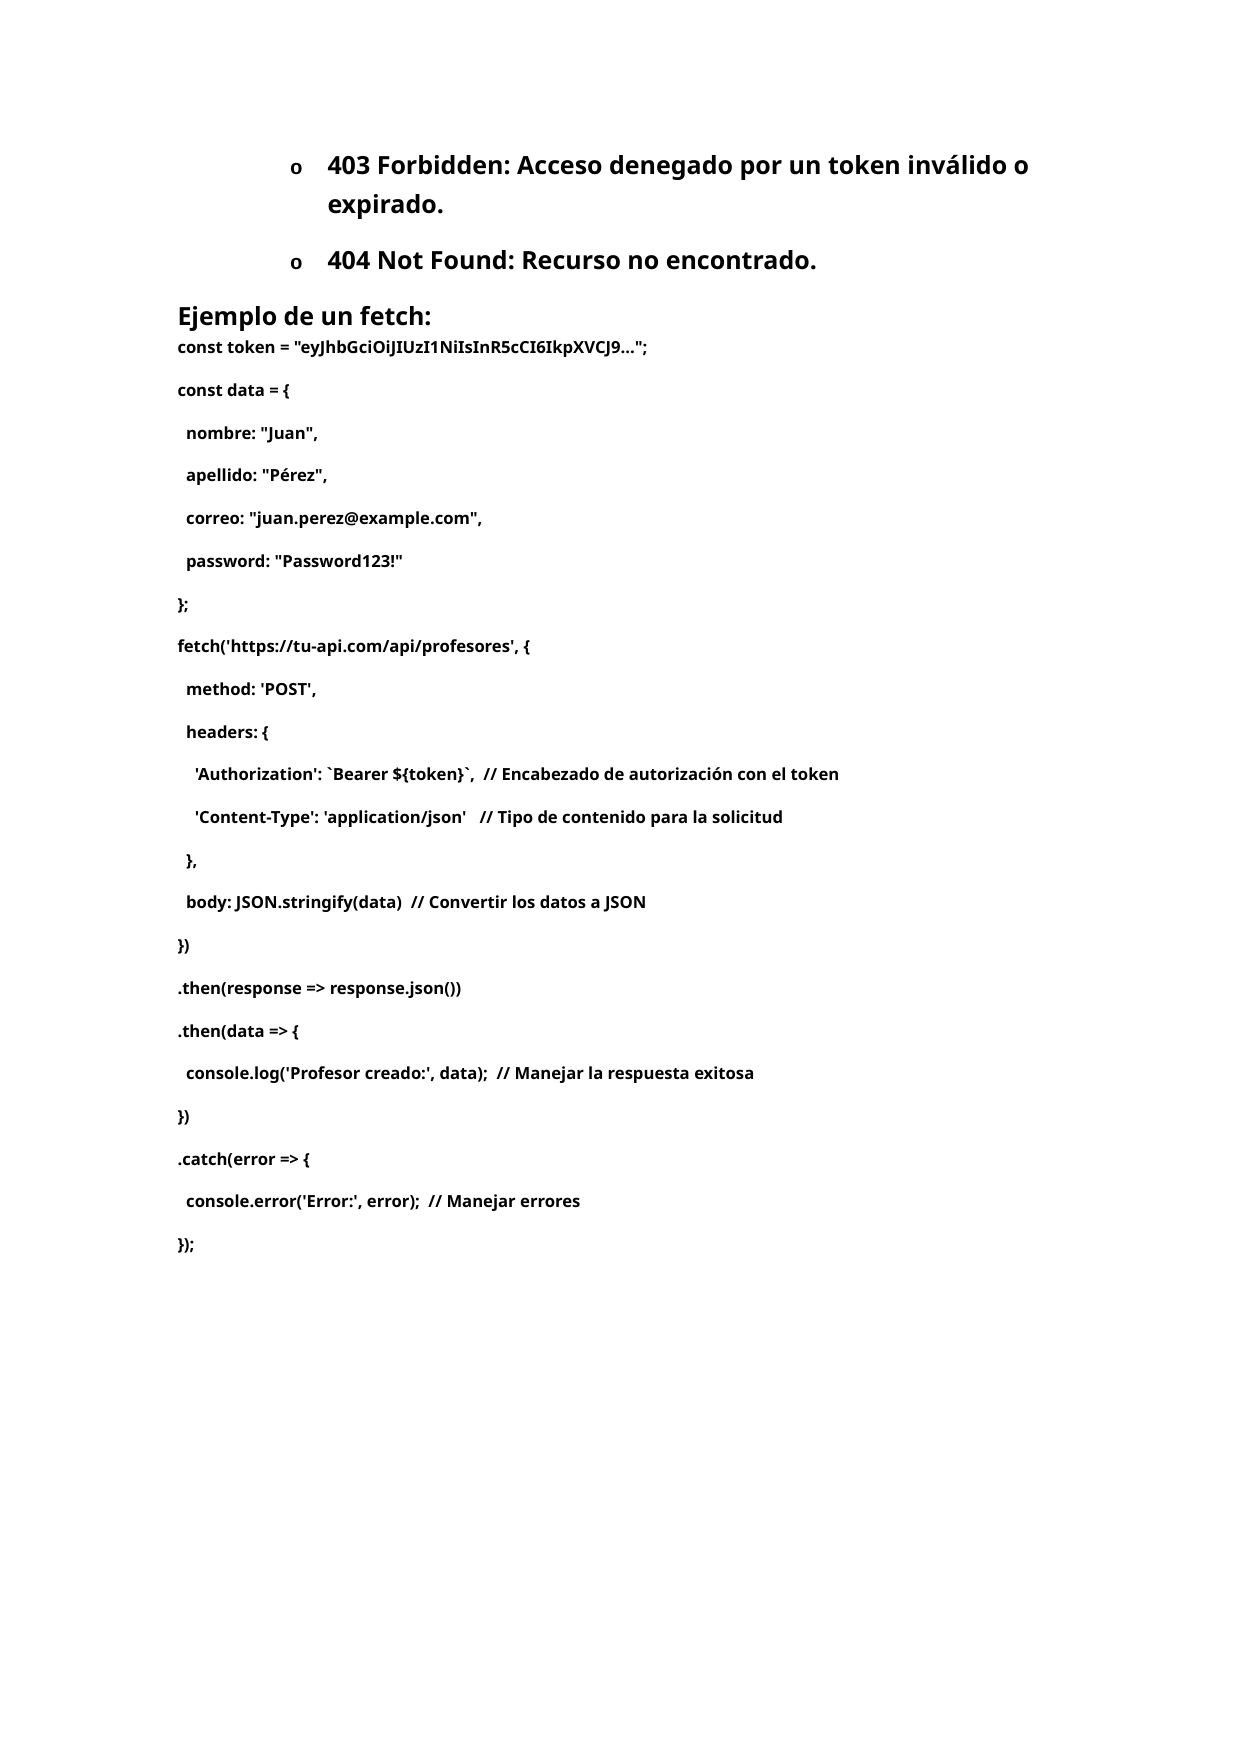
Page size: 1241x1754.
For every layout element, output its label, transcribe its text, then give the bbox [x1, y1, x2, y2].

text password: "Password123!" [177, 549, 1063, 572]
text const data = { [177, 378, 1063, 401]
text console.log('Profesor creado:', data); // Manejar la respuesta exitosa [177, 1062, 1063, 1084]
text method: 'POST', [177, 677, 1063, 700]
text .then(data => { [177, 1019, 1063, 1042]
text }) [177, 934, 1063, 956]
text }); [177, 1233, 1063, 1255]
text }; [177, 592, 1063, 615]
text console.error('Error:', error); // Manejar errores [177, 1190, 1063, 1213]
text apellido: "Pérez", [177, 464, 1063, 487]
text fetch('https://tu-api.com/api/profesores', { [177, 635, 1063, 657]
text 'Authorization': `Bearer ${token}`, // Encabezado de autorización con el token [177, 763, 1063, 786]
text }, [177, 848, 1063, 871]
text 'Content-Type': 'application/json' // Tipo de contenido para la solicitud [177, 806, 1063, 828]
text correo: "juan.perez@example.com", [177, 507, 1063, 529]
text body: JSON.stringify(data) // Convertir los datos a JSON [177, 891, 1063, 914]
list 403 Forbidden: Acceso denegado por un token inválido o expirado. [290, 148, 1063, 221]
text headers: { [177, 720, 1063, 743]
text .catch(error => { [177, 1147, 1063, 1170]
list 404 Not Found: Recurso no encontrado. [290, 243, 1063, 277]
text }) [177, 1104, 1063, 1127]
text Ejemplo de un fetch: const token = "eyJhbGciOiJIUzI1NiIsInR5cCI6IkpXVCJ9..."; [177, 298, 1063, 358]
text nombre: "Juan", [177, 421, 1063, 444]
text .then(response => response.json()) [177, 976, 1063, 999]
